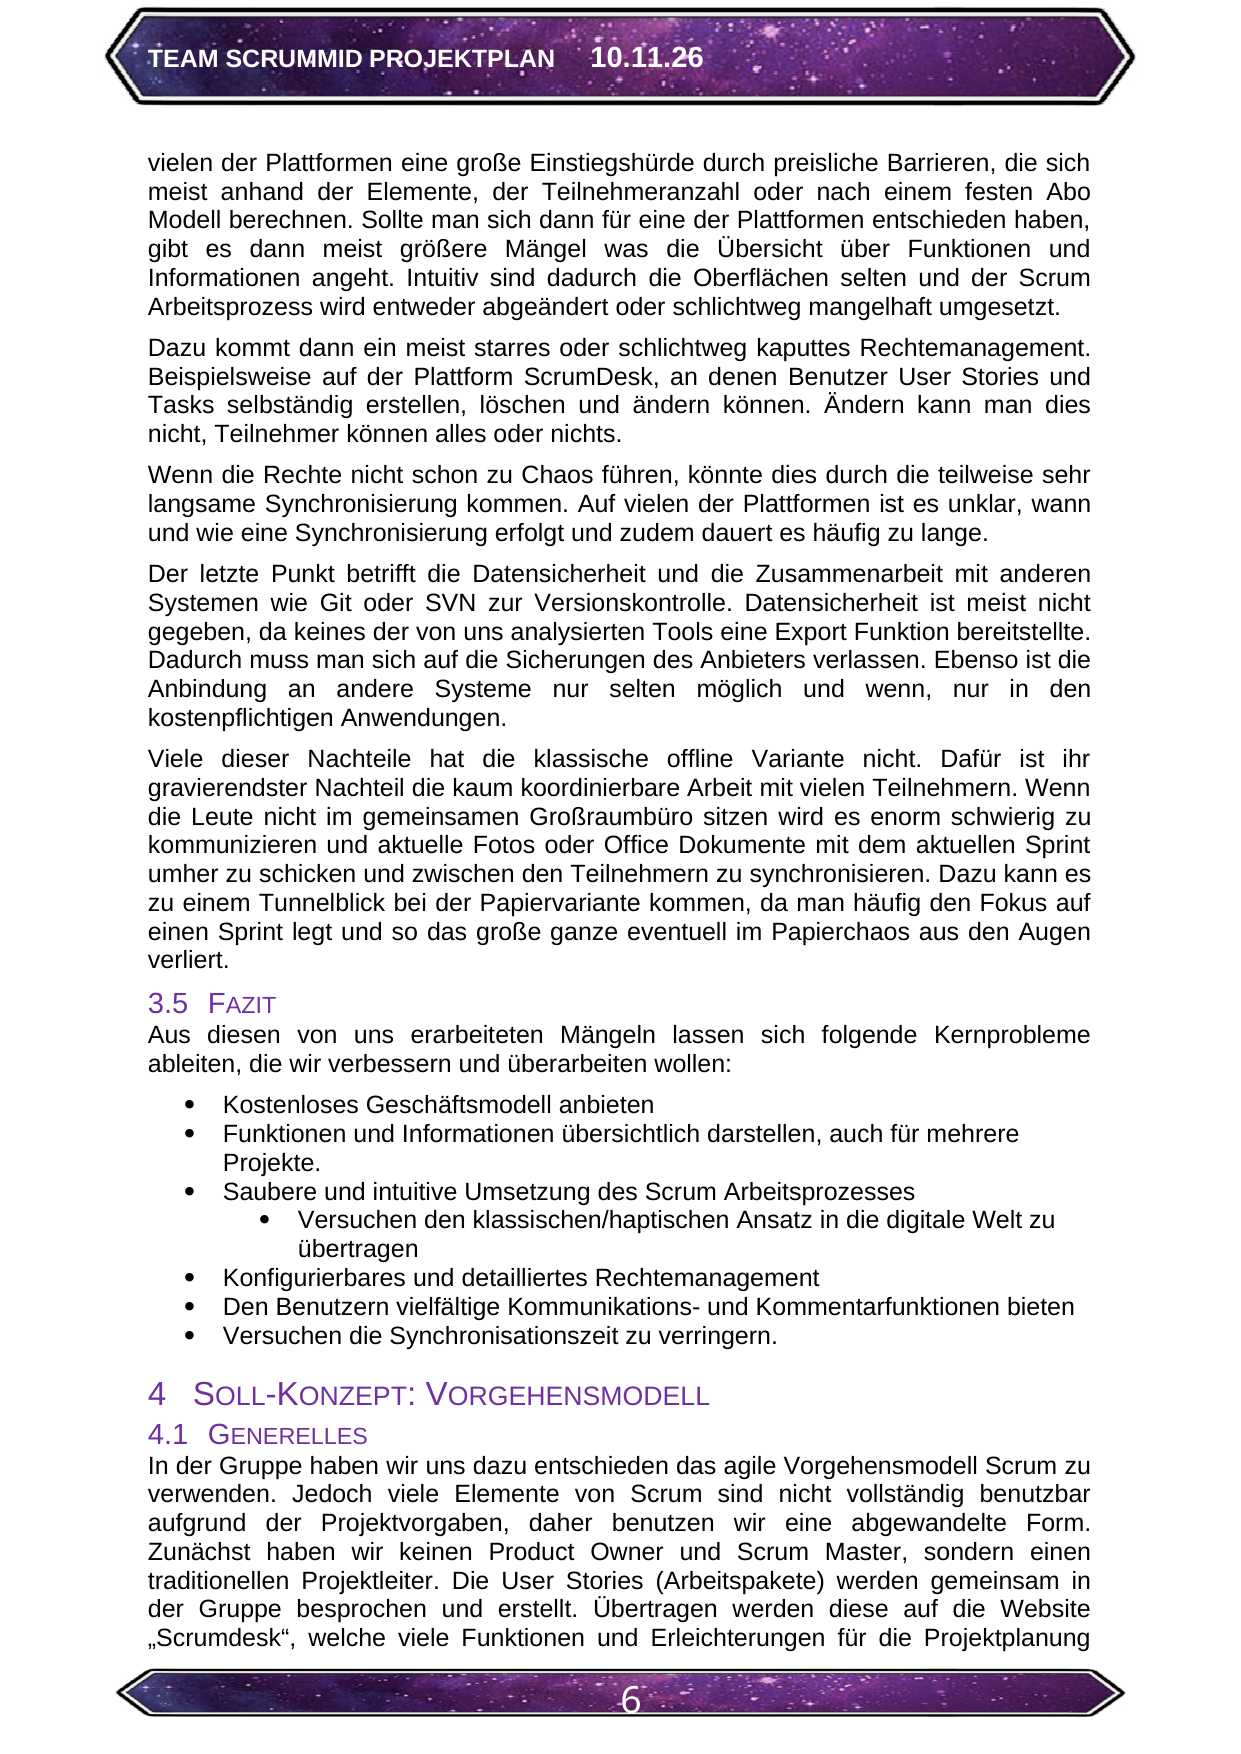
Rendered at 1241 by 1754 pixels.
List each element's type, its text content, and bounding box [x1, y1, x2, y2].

subtitle Generelles [148, 1417, 1092, 1451]
text Wenn die Rechte nicht schon zu Chaos führen, könnte dies durch die teilweise sehr langsame Synchronisierung kommen. Auf vielen der Plattformen ist es unklar, wann und wie eine Synchronisierung erfolgt und zudem dauert es häufig zu lange. [148, 460, 1092, 546]
text Dazu kommt dann ein meist starres oder schlichtweg kaputtes Rechtemanagement. Beispielsweise auf der Plattform ScrumDesk, an denen Benutzer User Stories und Tasks selbständig erstellen, löschen und ändern können. Ändern kann man dies nicht, Teilnehmer können alles oder nichts. [148, 333, 1092, 448]
text Viele dieser Nachteile hat die klassische offline Variante nicht. Dafür ist ihr gravierendster Nachteil die kaum koordinierbare Arbeit mit vielen Teilnehmern. Wenn die Leute nicht im gemeinsamen Großraumbüro sitzen wird es enorm schwierig zu kommunizieren und aktuelle Fotos oder Office Dokumente mit dem aktuellen Sprint umher zu schicken und zwischen den Teilnehmern zu synchronisieren. Dazu kann es zu einem Tunnelblick bei der Papiervariante kommen, da man häufig den Fokus auf einen Sprint legt und so das große ganze eventuell im Papierchaos aus den Augen verliert. [148, 744, 1092, 974]
text Der letzte Punkt betrifft die Datensicherheit und die Zusammenarbeit mit anderen Systemen wie Git oder SVN zur Versionskontrolle. Datensicherheit ist meist nicht gegeben, da keines der von uns analysierten Tools eine Export Funktion bereitstellte. Dadurch muss man sich auf die Sicherungen des Anbieters verlassen. Ebenso ist die Anbindung an andere Systeme nur selten möglich und wenn, nur in den kostenpflichtigen Anwendungen. [148, 559, 1092, 731]
picture [102, 6, 1138, 109]
list Saubere und intuitive Umsetzung des Scrum Arbeitsprozesses [185, 1176, 1092, 1205]
picture [113, 1667, 1128, 1718]
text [148, 1451, 1092, 1652]
list Funktionen und Informationen übersichtlich darstellen, auch für mehrere Projekte. [185, 1119, 1092, 1176]
list Konfigurierbares und detailliertes Rechtemanagement [185, 1263, 1092, 1292]
text Aus diesen von uns erarbeiteten Mängeln lassen sich folgende Kernprobleme ableiten, die wir verbessern und überarbeiten wollen: [148, 1020, 1092, 1077]
list Den Benutzern vielfältige Kommunikations- und Kommentarfunktionen bieten [185, 1292, 1092, 1321]
subtitle Soll-Konzept: Vorgehensmodell [148, 1374, 1092, 1413]
subtitle Fazit [148, 986, 1092, 1020]
list Versuchen die Synchronisationszeit zu verringern. [185, 1321, 1092, 1349]
list Versuchen den klassischen/haptischen Ansatz in die digitale Welt zu übertragen [260, 1205, 1092, 1263]
list Kostenloses Geschäftsmodell anbieten [185, 1090, 1092, 1119]
